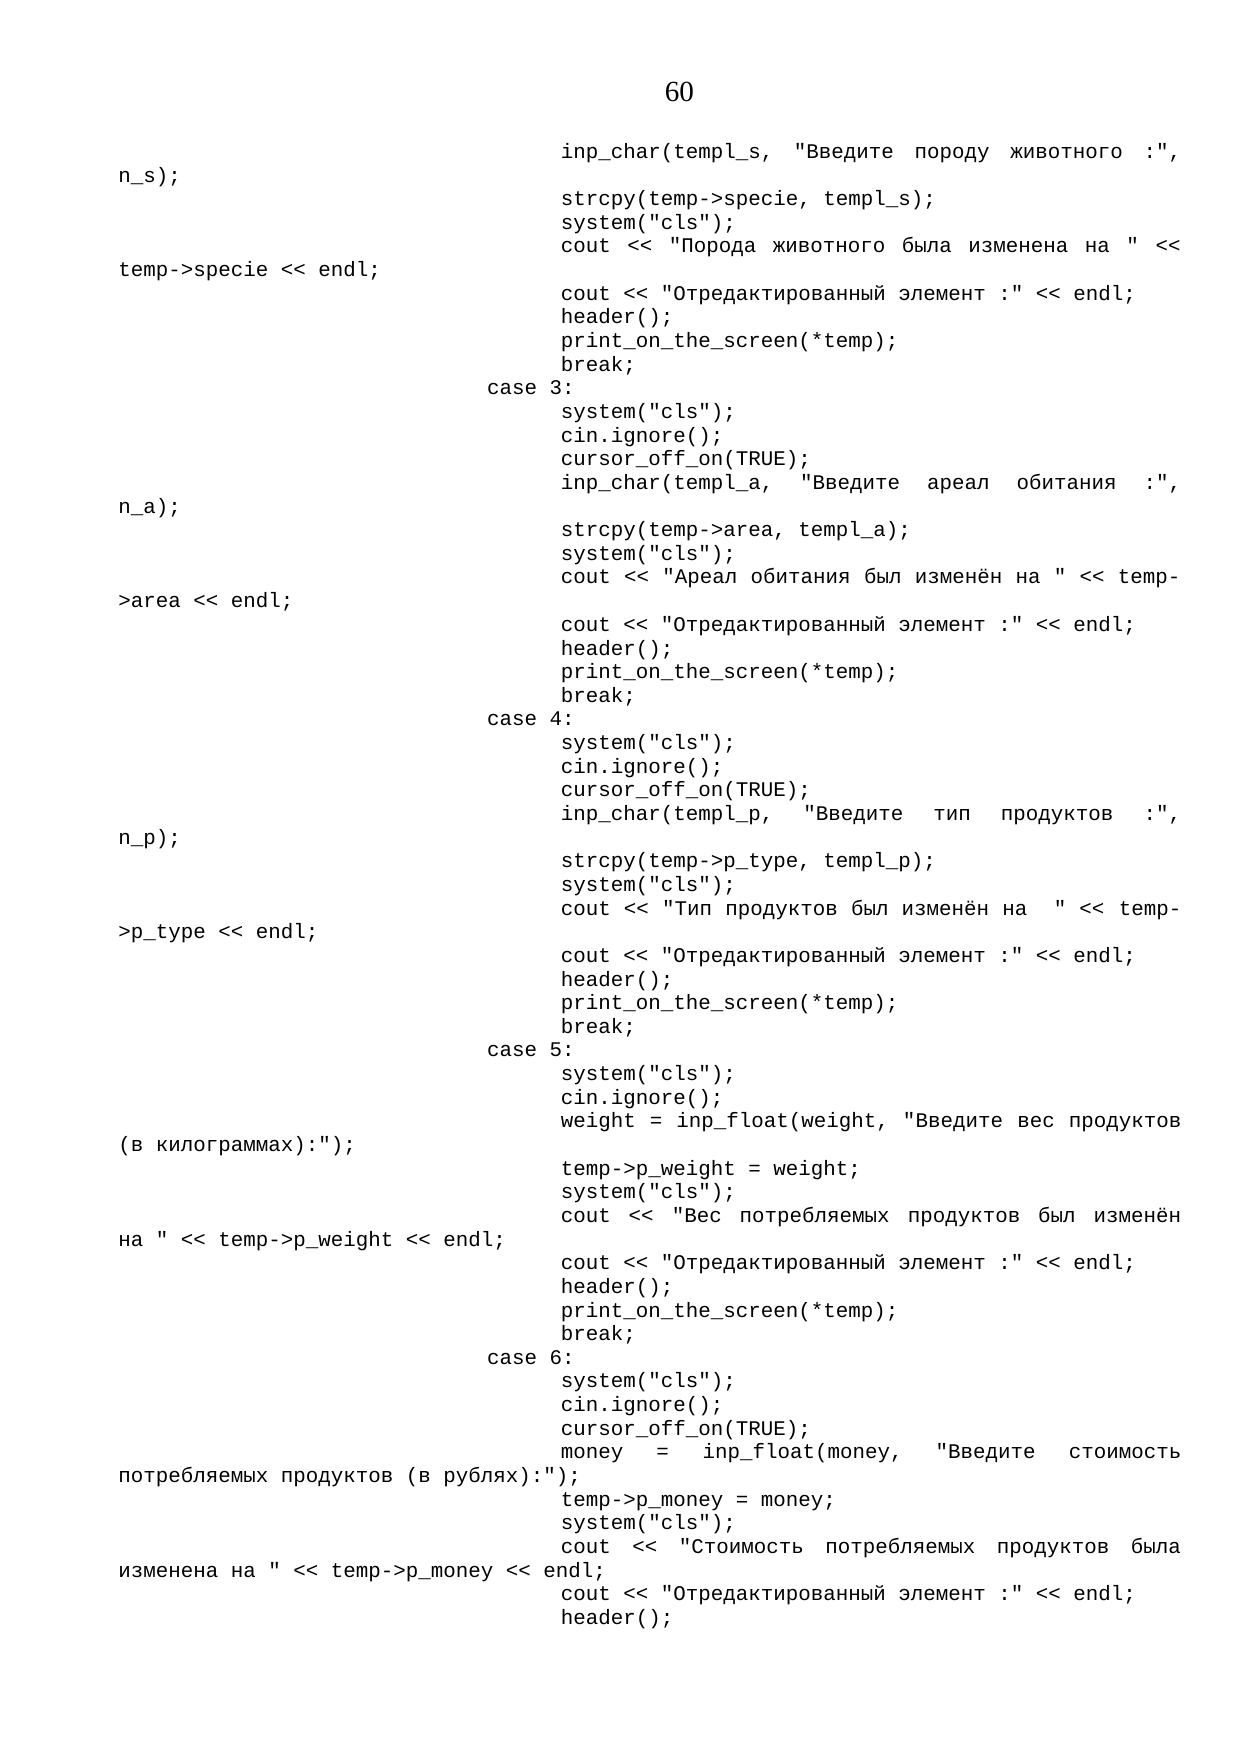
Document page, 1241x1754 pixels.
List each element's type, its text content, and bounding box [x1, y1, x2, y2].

text system("cls"); [118, 401, 1181, 425]
text print_on_the_screen(*temp); [118, 992, 1181, 1016]
text print_on_the_screen(*temp); [118, 1299, 1181, 1323]
text cout << "Отредактированный элемент :" << endl; [118, 1252, 1181, 1276]
text system("cls"); [118, 1181, 1181, 1205]
text cout << "Отредактированный элемент :" << endl; [118, 283, 1181, 306]
text cout << "Отредактированный элемент :" << endl; [118, 1583, 1181, 1607]
text cin.ignore(); [118, 1394, 1181, 1418]
text header(); [118, 306, 1181, 330]
text cout << "Порода животного была изменена на " << temp->specie << endl; [118, 236, 1181, 283]
text system("cls"); [118, 732, 1181, 756]
text cursor_off_on(TRUE); [118, 779, 1181, 803]
text system("cls"); [118, 1063, 1181, 1087]
text break; [118, 685, 1181, 708]
text cout << "Стоимость потребляемых продуктов была изменена на " << temp->p_money << endl; [118, 1536, 1181, 1583]
text header(); [118, 1607, 1181, 1631]
text case 6: [118, 1347, 1181, 1371]
text cout << "Отредактированный элемент :" << endl; [118, 614, 1181, 637]
text print_on_the_screen(*temp); [118, 330, 1181, 354]
text system("cls"); [118, 212, 1181, 236]
text case 3: [118, 377, 1181, 401]
text print_on_the_screen(*temp); [118, 661, 1181, 685]
text cin.ignore(); [118, 756, 1181, 779]
text cout << "Ареал обитания был изменён на " << temp->area << endl; [118, 567, 1181, 614]
text system("cls"); [118, 1371, 1181, 1394]
text header(); [118, 968, 1181, 992]
text cursor_off_on(TRUE); [118, 1418, 1181, 1441]
text cout << "Тип продуктов был изменён на " << temp->p_type << endl; [118, 898, 1181, 945]
text case 5: [118, 1039, 1181, 1063]
text inp_char(templ_p, "Введите тип продуктов :", n_p); [118, 803, 1181, 850]
text strcpy(temp->area, templ_a); [118, 519, 1181, 543]
text break; [118, 1323, 1181, 1347]
text system("cls"); [118, 874, 1181, 898]
text header(); [118, 1276, 1181, 1299]
text weight = inp_float(weight, "Введите вес продуктов (в килограммах):"); [118, 1110, 1181, 1158]
text temp->p_money = money; [118, 1489, 1181, 1512]
text break; [118, 354, 1181, 377]
text money = inp_float(money, "Введите стоимость потребляемых продуктов (в рублях):"); [118, 1441, 1181, 1489]
text strcpy(temp->specie, templ_s); [118, 188, 1181, 212]
text cin.ignore(); [118, 425, 1181, 448]
text cin.ignore(); [118, 1087, 1181, 1110]
text cursor_off_on(TRUE); [118, 448, 1181, 472]
text temp->p_weight = weight; [118, 1158, 1181, 1181]
text cout << "Отредактированный элемент :" << endl; [118, 945, 1181, 968]
text inp_char(templ_s, "Введите породу животного :", n_s); [118, 141, 1181, 188]
text cout << "Вес потребляемых продуктов был изменён на " << temp->p_weight << endl; [118, 1205, 1181, 1252]
text system("cls"); [118, 1512, 1181, 1536]
text header(); [118, 637, 1181, 661]
text case 4: [118, 708, 1181, 732]
text strcpy(temp->p_type, templ_p); [118, 850, 1181, 874]
text system("cls"); [118, 543, 1181, 567]
text inp_char(templ_a, "Введите ареал обитания :", n_a); [118, 472, 1181, 519]
text break; [118, 1016, 1181, 1039]
